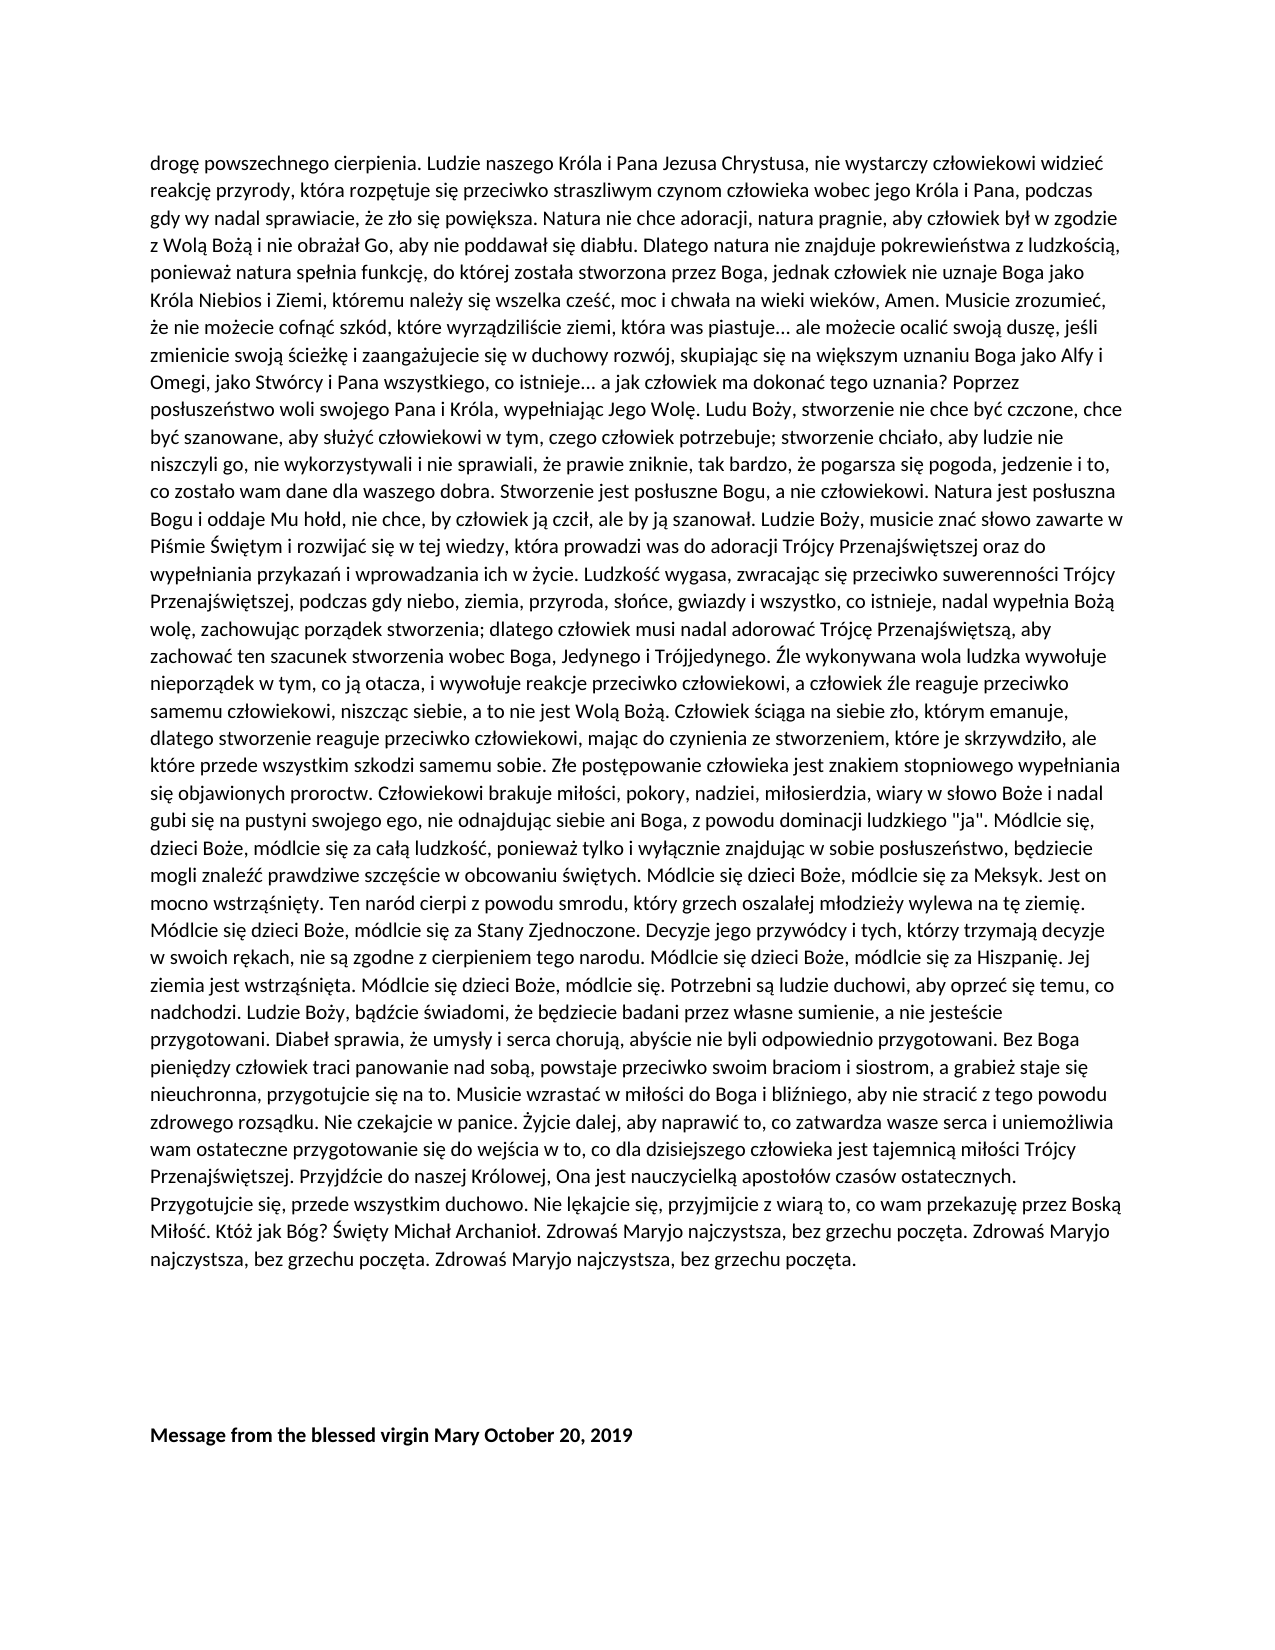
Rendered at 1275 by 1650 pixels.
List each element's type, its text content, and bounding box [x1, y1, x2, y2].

text Message from the blessed virgin Mary October 20, 2019 [150, 1422, 1125, 1447]
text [150, 150, 1125, 1271]
